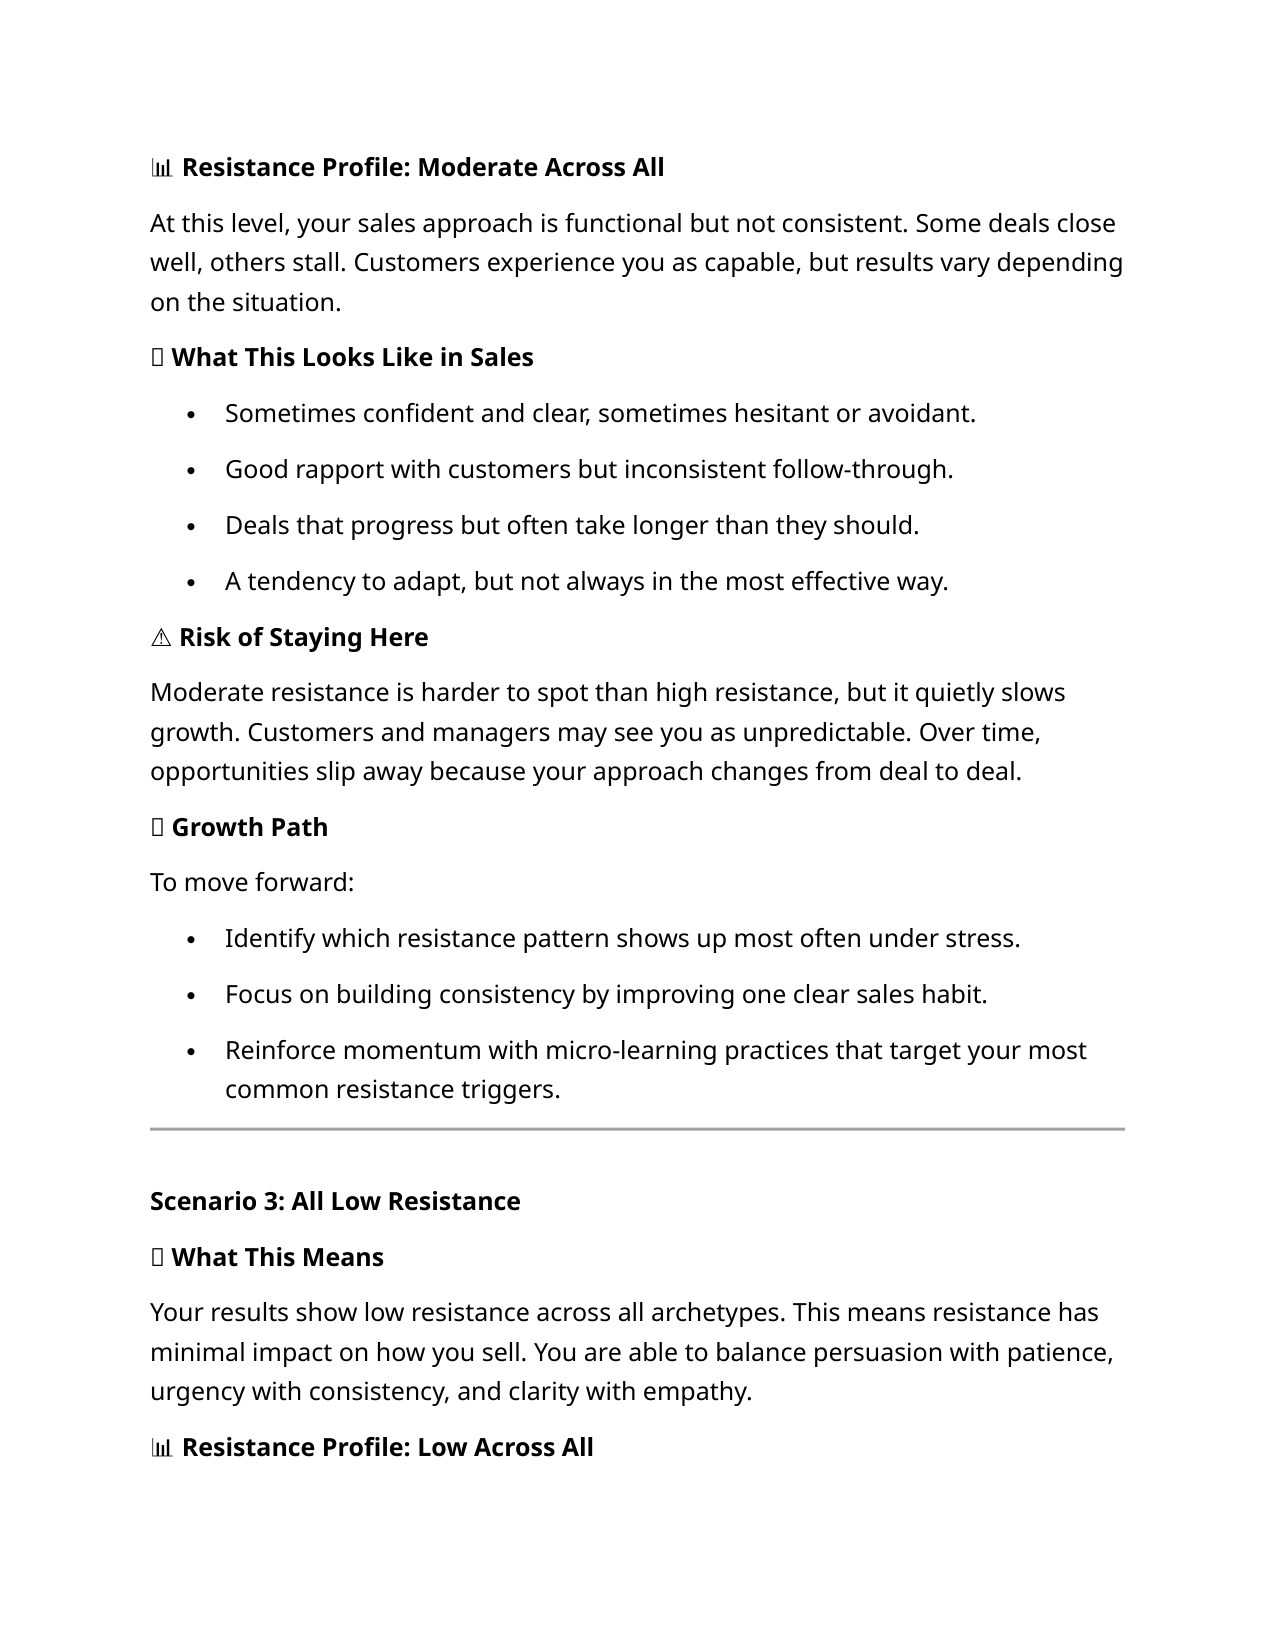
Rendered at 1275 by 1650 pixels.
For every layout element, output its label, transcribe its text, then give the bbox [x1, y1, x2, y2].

list Sometimes confident and clear, sometimes hesitant or avoidant. [187, 396, 1125, 430]
list Identify which resistance pattern shows up most often under stress. [187, 921, 1125, 955]
text Moderate resistance is harder to spot than high resistance, but it quietly slows growth. Customers and managers may see you as unpredictable. Over time, opportunities slip away because your approach changes from deal to deal. [150, 675, 1125, 787]
text 📊 Resistance Profile: Low Across All [150, 1429, 1125, 1463]
text 📊 Resistance Profile: Moderate Across All [150, 150, 1125, 184]
list A tendency to adapt, but not always in the most effective way. [187, 563, 1125, 597]
list Reinforce momentum with micro-learning practices that target your most common resistance triggers. [187, 1032, 1125, 1106]
text 🔄 What This Looks Like in Sales [150, 340, 1125, 374]
text Your results show low resistance across all archetypes. This means resistance has minimal impact on how you sell. You are able to balance persuasion with patience, urgency with consistency, and clarity with empathy. [150, 1295, 1125, 1407]
list Deals that progress but often take longer than they should. [187, 507, 1125, 542]
text 🚀 Growth Path [150, 809, 1125, 843]
list Focus on building consistency by improving one clear sales habit. [187, 977, 1125, 1011]
text 🧠 What This Means [150, 1239, 1125, 1273]
text Scenario 3: All Low Resistance [150, 1183, 1125, 1217]
list Good rapport with customers but inconsistent follow-through. [187, 452, 1125, 486]
text To move forward: [150, 865, 1125, 899]
text ⚠️ Risk of Staying Here [150, 619, 1125, 653]
text At this level, your sales approach is functional but not consistent. Some deals close well, others stall. Customers experience you as capable, but results vary depending on the situation. [150, 206, 1125, 318]
